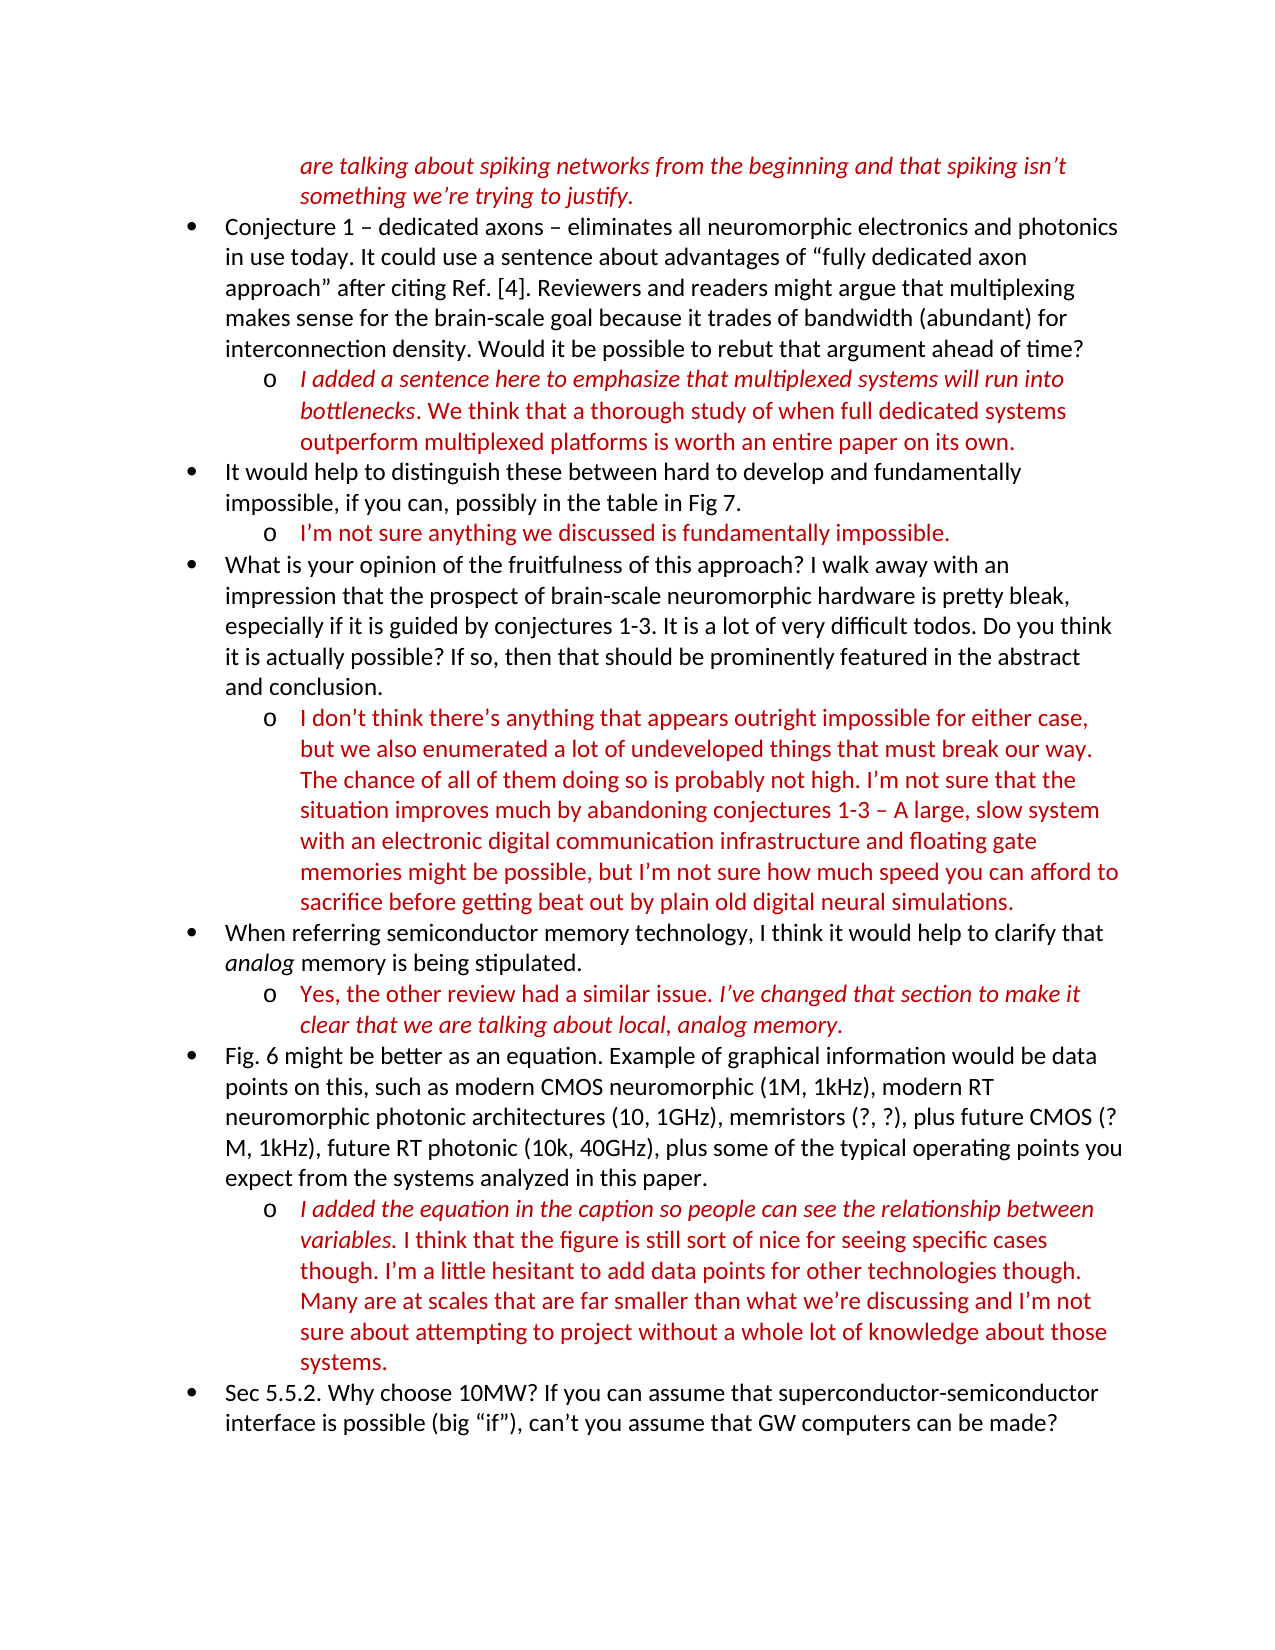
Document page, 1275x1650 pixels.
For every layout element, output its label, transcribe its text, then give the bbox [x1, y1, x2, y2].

list Conjecture 1 – dedicated axons – eliminates all neuromorphic electronics and photonics in use today. It could use a sentence about advantages of “fully dedicated axon approach” after citing Ref. [4]. Reviewers and readers might argue that multiplexing makes sense for the brain-scale goal because it trades of bandwidth (abundant) for interconnection density. Would it be possible to rebut that argument ahead of time? [187, 211, 1125, 364]
list Fig. 6 might be better as an equation. Example of graphical information would be data points on this, such as modern CMOS neuromorphic (1M, 1kHz), modern RT neuromorphic photonic architectures (10, 1GHz), memristors (?, ?), plus future CMOS (?M, 1kHz), future RT photonic (10k, 40GHz), plus some of the typical operating points you expect from the systems analyzed in this paper. [187, 1040, 1125, 1193]
list I don’t think there’s anything that appears outright impossible for either case, but we also enumerated a lot of undeveloped things that must break our way. The chance of all of them doing so is probably not high. I’m not sure that the situation improves much by abandoning conjectures 1-3 – A large, slow system with an electronic digital communication infrastructure and floating gate memories might be possible, but I’m not sure how much speed you can afford to sacrifice before getting beat out by plain old digital neural simulations. [262, 702, 1125, 917]
list I added the equation in the caption so people can see the relationship between variables. I think that the figure is still sort of nice for seeing specific cases though. I’m a little hesitant to add data points for other technologies though. Many are at scales that are far smaller than what we’re discussing and I’m not sure about attempting to project without a whole lot of knowledge about those systems. [262, 1193, 1125, 1377]
list I added a sentence here to emphasize that multiplexed systems will run into bottlenecks. We think that a thorough study of when full dedicated systems outperform multiplexed platforms is worth an entire paper on its own. [262, 364, 1125, 456]
list I’m not sure anything we discussed is fundamentally impossible. [262, 517, 1125, 549]
list What is your opinion of the fruitfulness of this approach? I walk away with an impression that the prospect of brain-scale neuromorphic hardware is pretty bleak, especially if it is guided by conjectures 1-3. It is a lot of very difficult todos. Do you think it is actually possible? If so, then that should be prominently featured in the abstract and conclusion. [187, 549, 1125, 702]
list Sec 5.5.2. Why choose 10MW? If you can assume that superconductor-semiconductor interface is possible (big “if”), can’t you assume that GW computers can be made? [187, 1377, 1125, 1438]
list Yes, the other review had a similar issue. I’ve changed that section to make it clear that we are talking about local, analog memory. [262, 978, 1125, 1040]
list It would help to distinguish these between hard to develop and fundamentally impossible, if you can, possibly in the table in Fig 7. [187, 456, 1125, 517]
list When referring semiconductor memory technology, I think it would help to clarify that analog memory is being stipulated. [187, 917, 1125, 978]
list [262, 150, 1125, 211]
